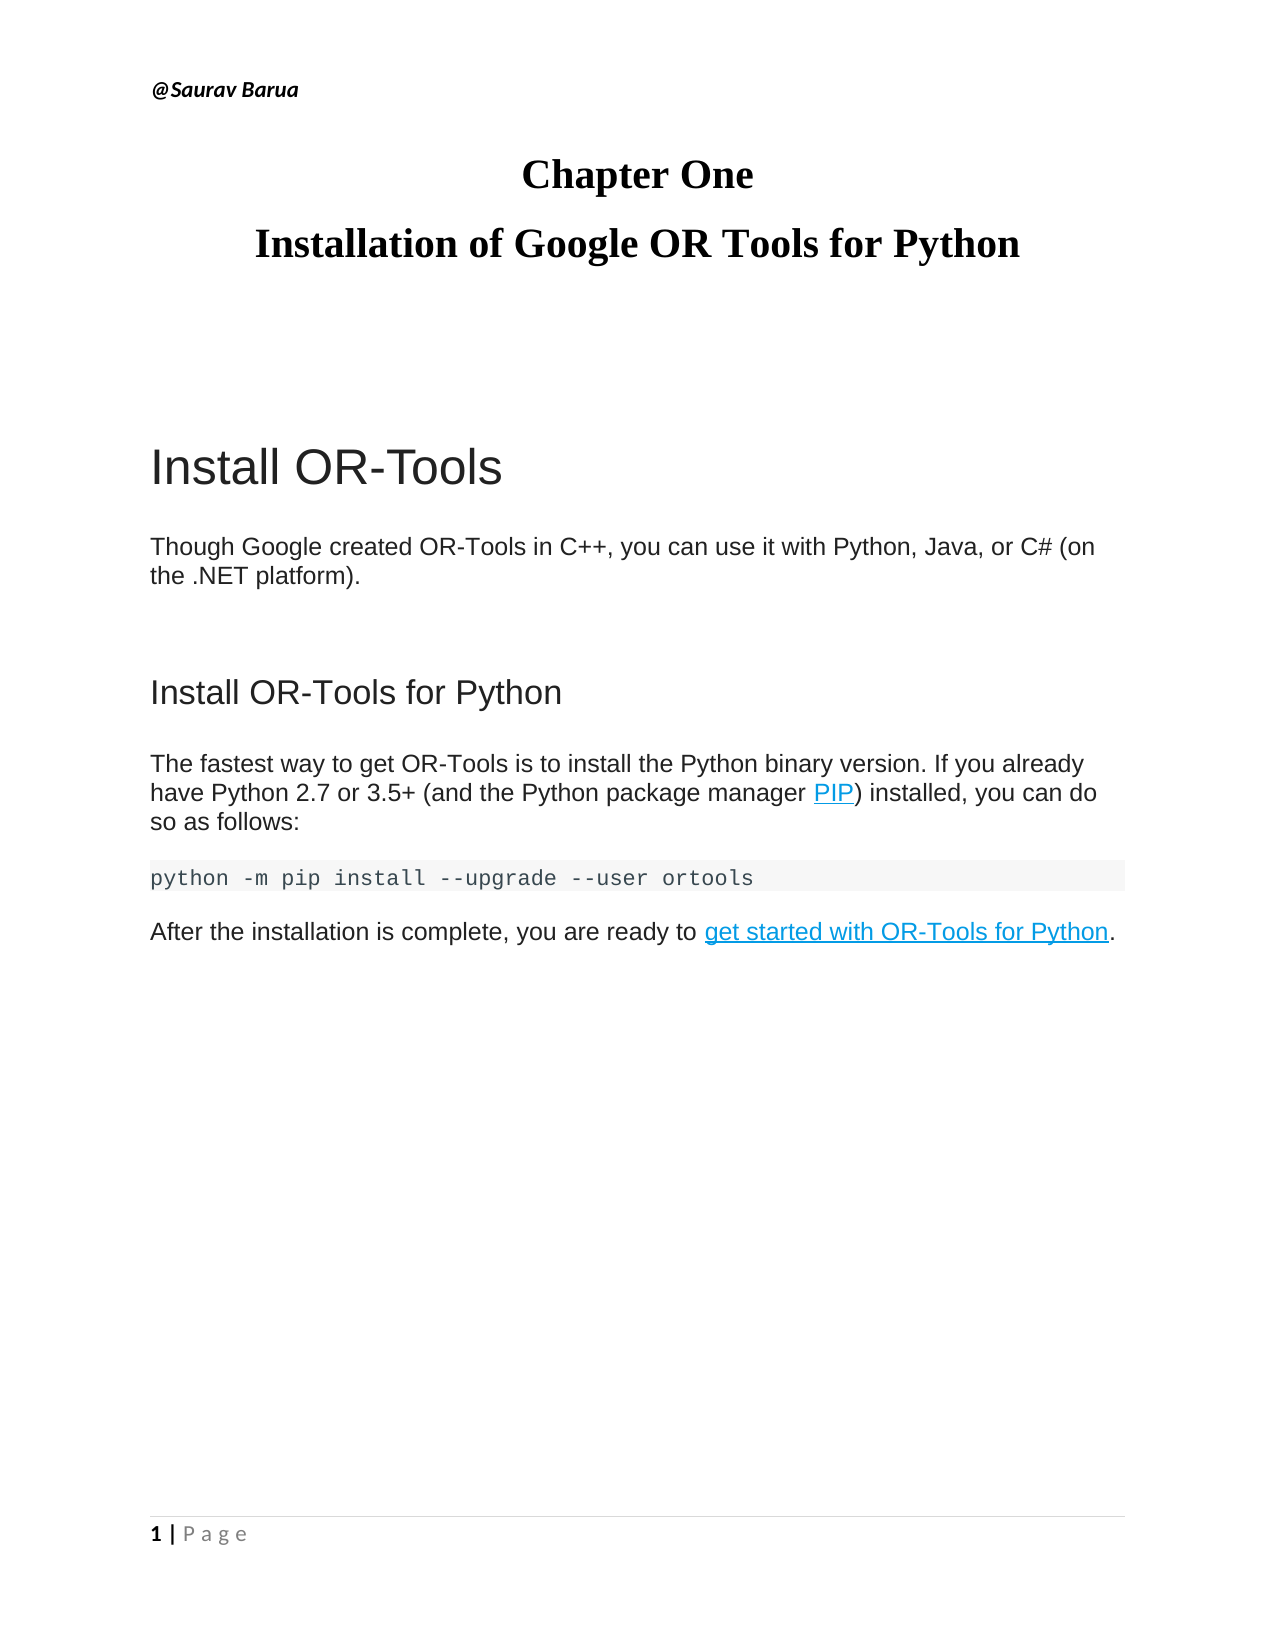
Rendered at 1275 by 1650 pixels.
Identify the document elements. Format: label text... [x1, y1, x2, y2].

text After the installation is complete, you are ready to get started with OR-Tools for Python. [150, 916, 1125, 945]
text Chapter One [150, 150, 1125, 198]
text Installation of Google OR Tools for Python [150, 218, 1125, 266]
text Install OR-Tools for Python [150, 664, 1125, 711]
text python -m pip install --upgrade --user ortools [150, 860, 1125, 891]
text Though Google created OR-Tools in C++, you can use it with Python, Java, or C# (on the .NET platform). [150, 532, 1125, 589]
text The fastest way to get OR-Tools is to install the Python binary version. If you already have Python 2.7 or 3.5+ (and the Python package manager PIP) installed, you can do so as follows: [150, 749, 1125, 835]
text Install OR-Tools [150, 432, 1125, 494]
